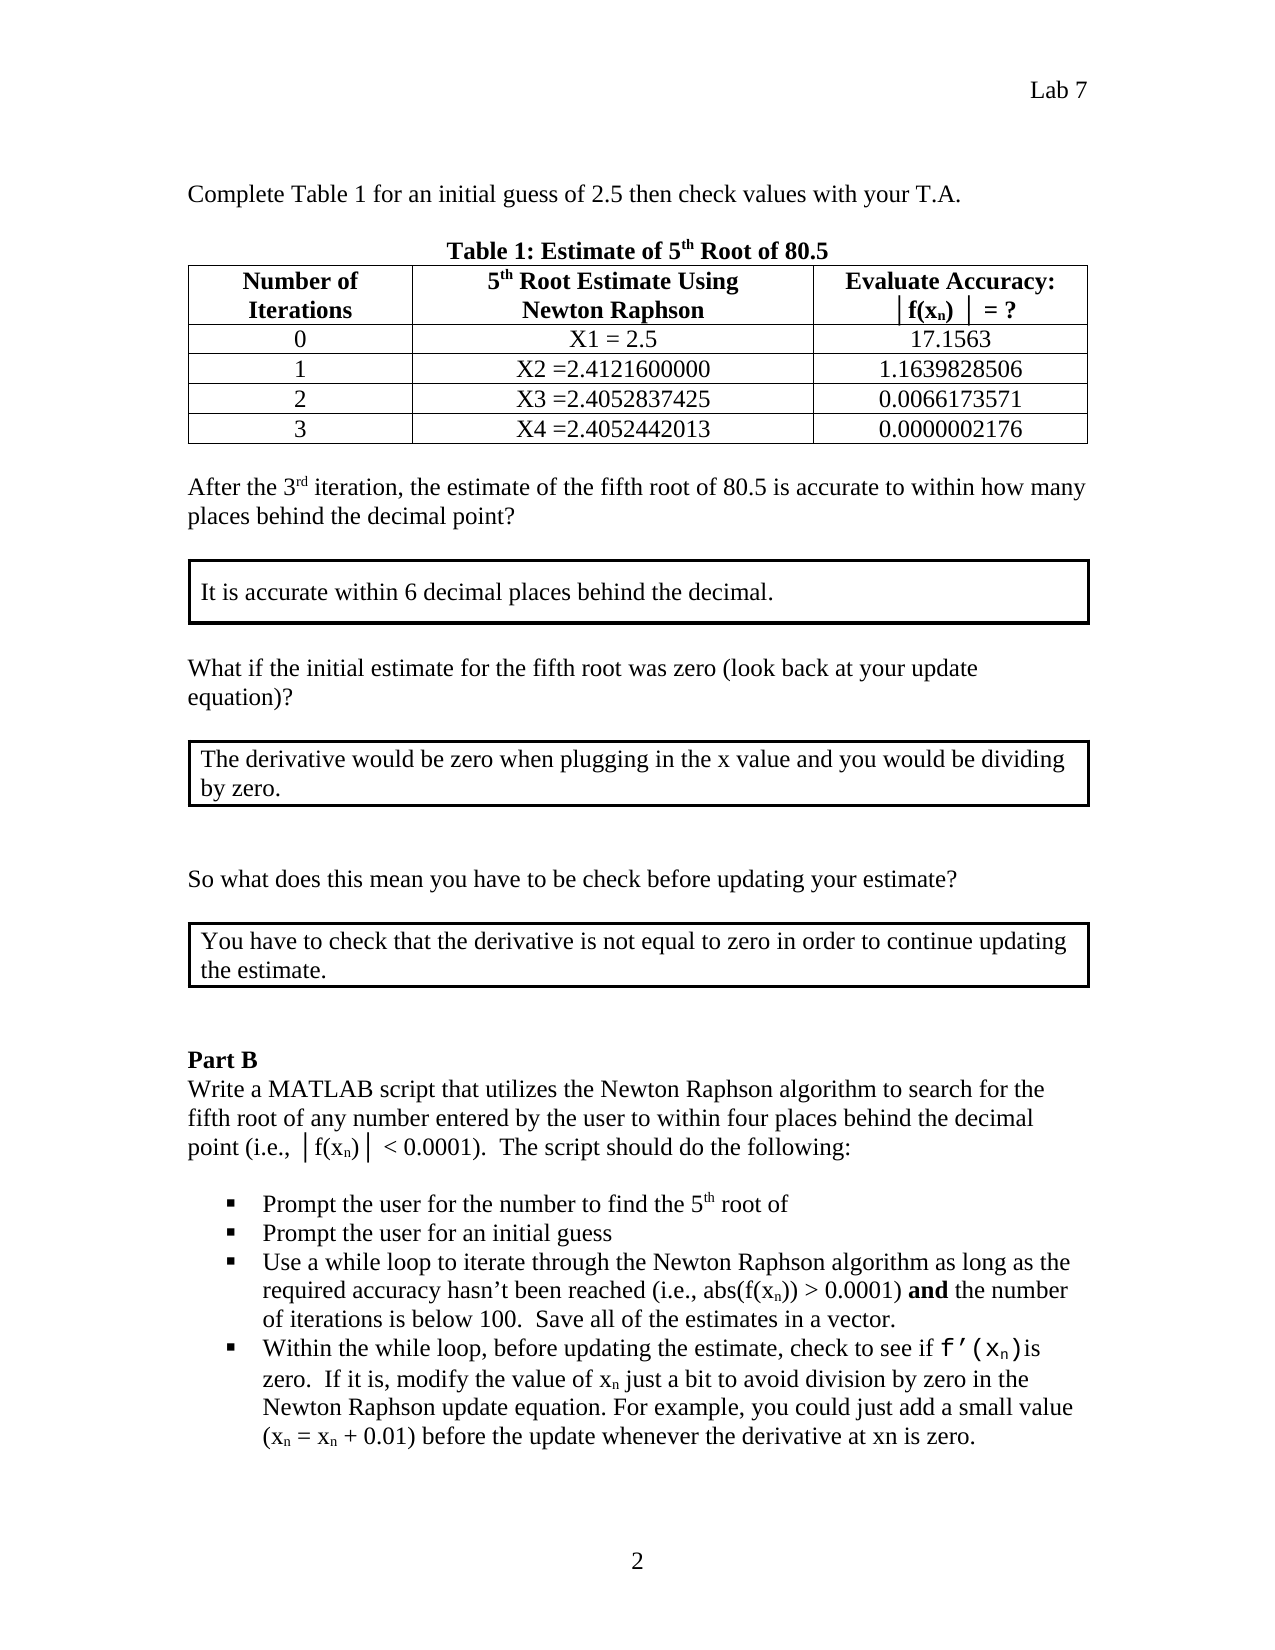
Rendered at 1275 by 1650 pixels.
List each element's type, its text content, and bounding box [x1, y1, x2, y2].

text Table 1: Estimate of 5th Root of 80.5 [187, 236, 1087, 265]
table_cell 17.1563 [814, 325, 1087, 353]
table_cell 0.0000002176 [814, 414, 1087, 443]
table_cell 2 [189, 384, 412, 413]
table_header Number of Iterations [189, 266, 412, 323]
text What if the initial estimate for the fifth root was zero (look back at your update equation)? [187, 653, 1087, 711]
list Prompt the user for an initial guess [225, 1218, 1087, 1247]
table_header It is accurate within 6 decimal places behind the decimal. [191, 562, 1087, 621]
list Use a while loop to iterate through the Newton Raphson algorithm as long as the required accuracy hasn’t been reached (i.e., abs(f(xn)) > 0.0001) and the number of iterations is below 100. Save all of the estimates in a vector. [225, 1247, 1087, 1333]
table_cell 3 [189, 414, 412, 443]
table_cell 1 [189, 354, 412, 383]
list Prompt the user for the number to find the 5th root of [225, 1189, 1087, 1218]
table_cell 0.0066173571 [814, 384, 1087, 413]
table_cell 0 [189, 325, 412, 353]
table_header 5th Root Estimate Using Newton Raphson [413, 266, 813, 323]
table_cell 1.1639828506 [814, 354, 1087, 383]
text Write a MATLAB script that utilizes the Newton Raphson algorithm to search for the fifth root of any number entered by the user to within four places behind the decimal point (i.e., │f(xn)│ < 0.0001). The script should do the following: [187, 1074, 1087, 1160]
list Within the while loop, before updating the estimate, check to see if f’(xn)is zero. If it is, modify the value of xn just a bit to avoid division by zero in the Newton Raphson update equation. For example, you could just add a small value (xn = xn + 0.01) before the update whenever the derivative at xn is zero. [225, 1333, 1087, 1450]
table_cell X3 =2.4052837425 [413, 384, 813, 413]
text Complete Table 1 for an initial guess of 2.5 then check values with your T.A. [187, 179, 1087, 207]
table_cell X2 =2.4121600000 [413, 354, 813, 383]
table_header The derivative would be zero when plugging in the x value and you would be dividing by zero. [191, 743, 1087, 804]
text After the 3rd iteration, the estimate of the fifth root of 80.5 is accurate to within how many places behind the decimal point? [187, 472, 1087, 530]
table_header Evaluate Accuracy: │f(xn) │ = ? [814, 266, 1087, 323]
table_cell X4 =2.4052442013 [413, 414, 813, 443]
text Part B [187, 1045, 1087, 1074]
table_header You have to check that the derivative is not equal to zero in order to continue updating the estimate. [191, 925, 1087, 985]
text So what does this mean you have to be check before updating your estimate? [187, 864, 1087, 893]
table_cell X1 = 2.5 [413, 325, 813, 353]
